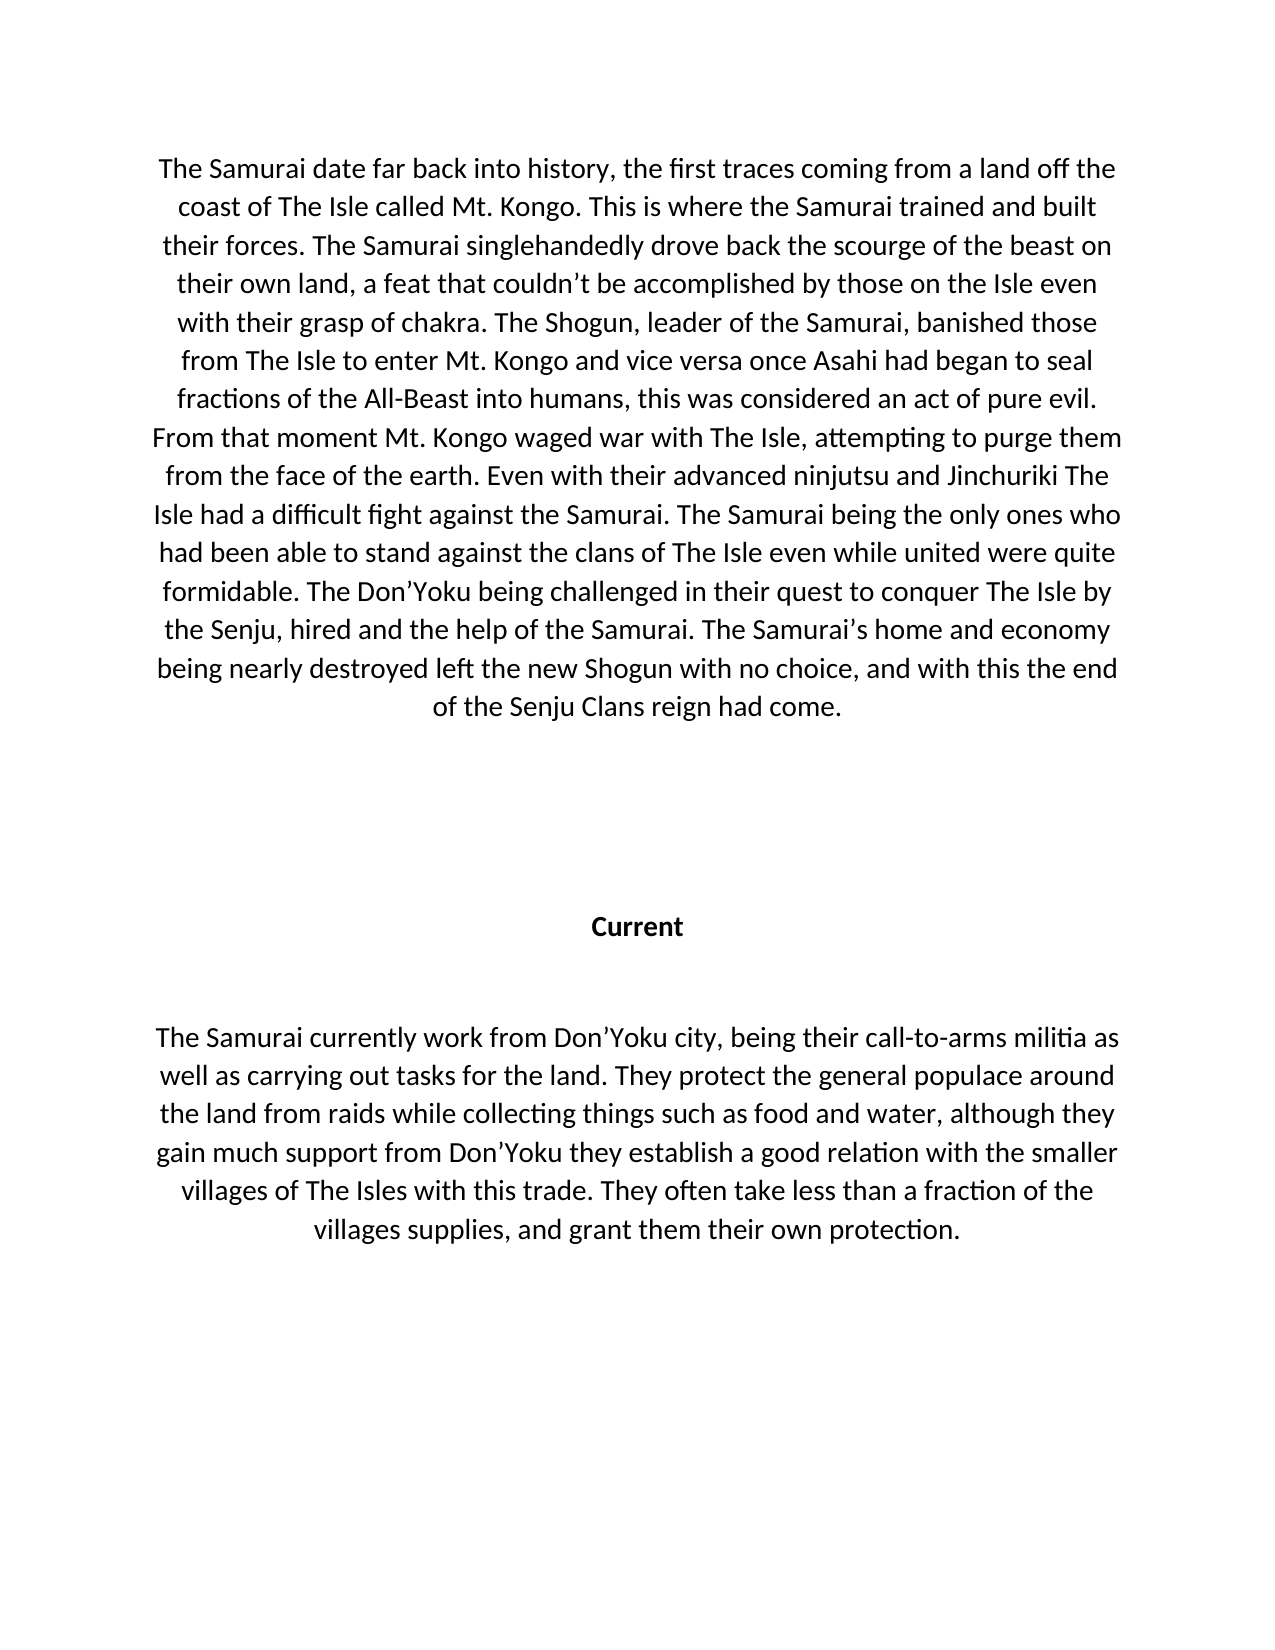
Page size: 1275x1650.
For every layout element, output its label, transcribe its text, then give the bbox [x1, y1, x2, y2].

text The Samurai currently work from Don’Yoku city, being their call-to-arms militia as well as carrying out tasks for the land. They protect the general populace around the land from raids while collecting things such as food and water, although they gain much support from Don’Yoku they establish a good relation with the smaller villages of The Isles with this trade. They often take less than a fraction of the villages supplies, and grant them their own protection. [150, 1019, 1125, 1247]
text The Samurai date far back into history, the first traces coming from a land off the coast of The Isle called Mt. Kongo. This is where the Samurai trained and built their forces. The Samurai singlehandedly drove back the scourge of the beast on their own land, a feat that couldn’t be accomplished by those on the Isle even with their grasp of chakra. The Shogun, leader of the Samurai, banished those from The Isle to enter Mt. Kongo and vice versa once Asahi had began to seal fractions of the All-Beast into humans, this was considered an act of pure evil. From that moment Mt. Kongo waged war with The Isle, attempting to purge them from the face of the earth. Even with their advanced ninjutsu and Jinchuriki The Isle had a difficult fight against the Samurai. The Samurai being the only ones who had been able to stand against the clans of The Isle even while united were quite formidable. The Don’Yoku being challenged in their quest to conquer The Isle by the Senju, hired and the help of the Samurai. The Samurai’s home and economy being nearly destroyed left the new Shogun with no choice, and with this the end of the Senju Clans reign had come. [150, 150, 1125, 724]
text Current [150, 908, 1125, 944]
